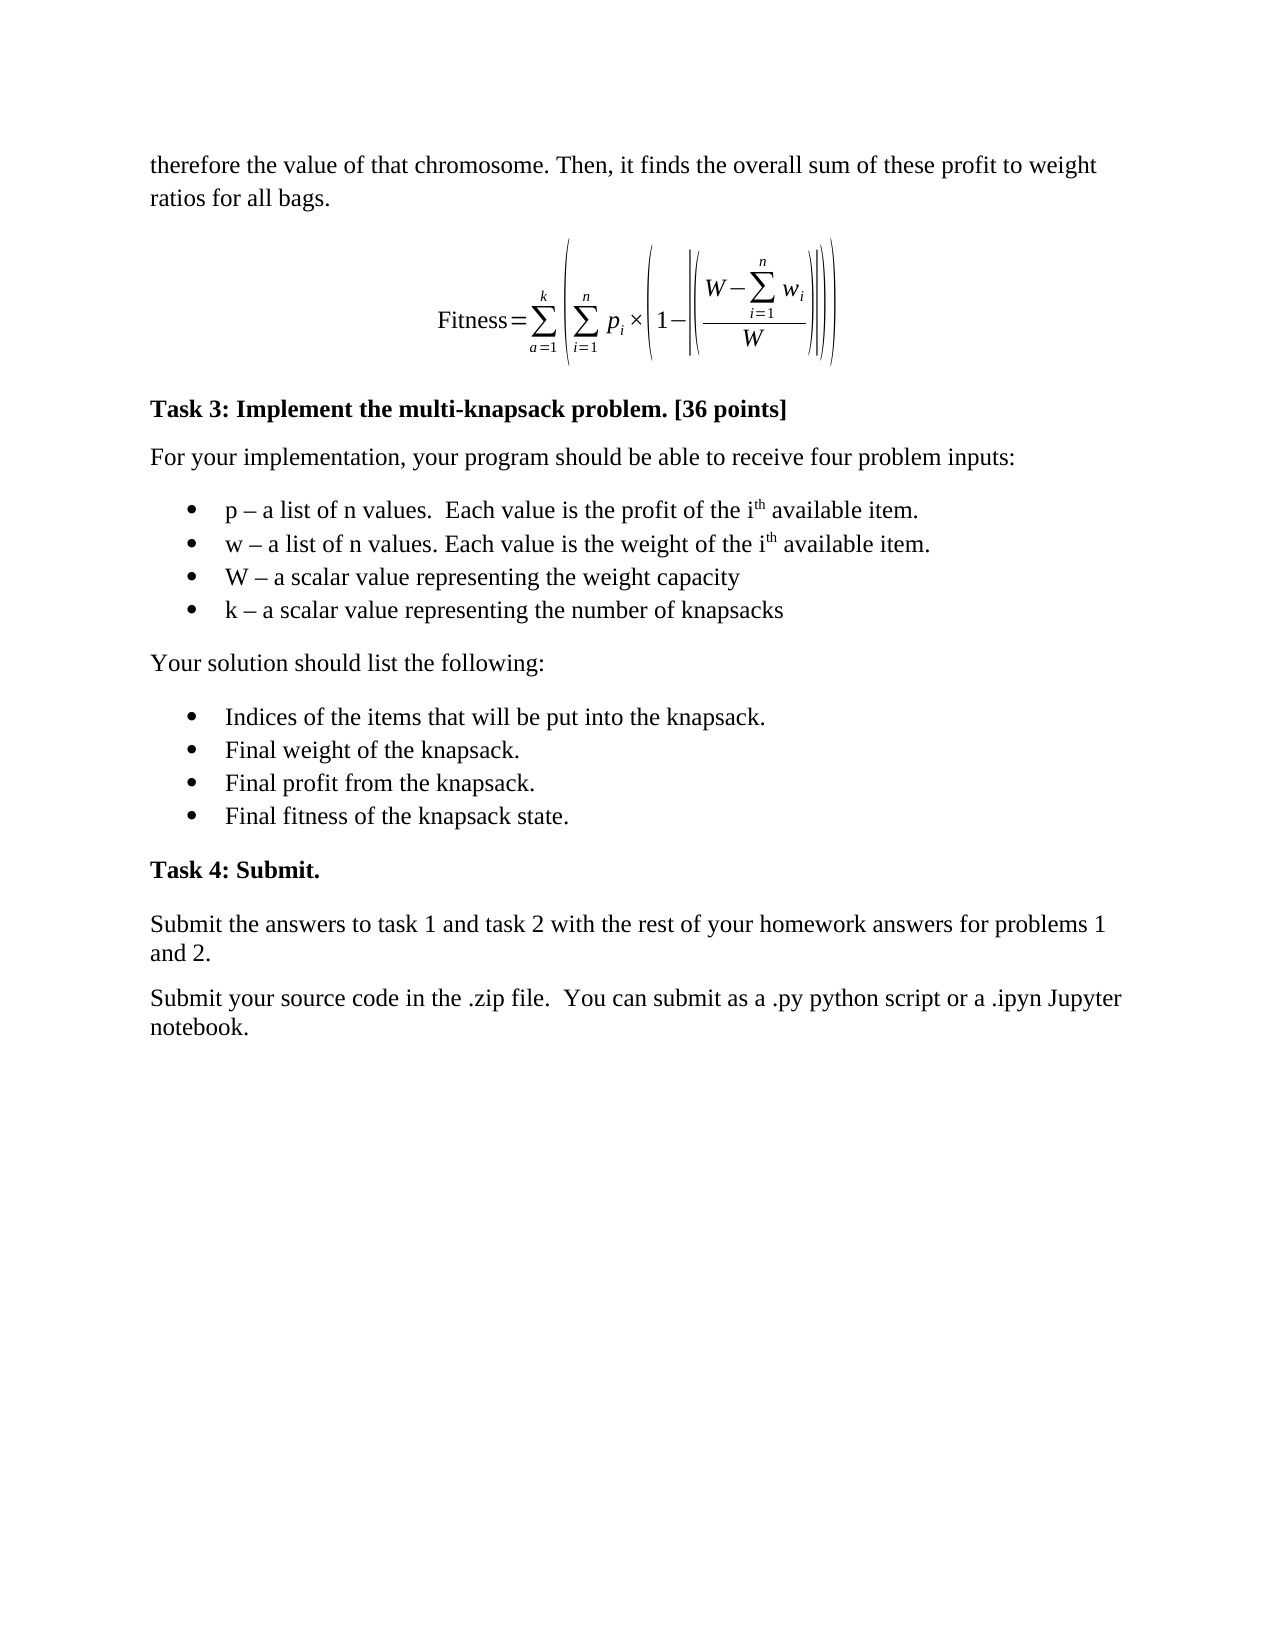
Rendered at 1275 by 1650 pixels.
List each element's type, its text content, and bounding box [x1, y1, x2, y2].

list Indices of the items that will be put into the knapsack. [187, 702, 1125, 731]
list W – a scalar value representing the weight capacity [187, 562, 1125, 590]
list k – a scalar value representing the number of knapsacks [187, 595, 1125, 623]
list w – a list of n values. Each value is the weight of the ith available item. [187, 529, 1125, 557]
list Final profit from the knapsack. [187, 768, 1125, 797]
list Final weight of the knapsack. [187, 735, 1125, 764]
list Final fitness of the knapsack state. [187, 801, 1125, 830]
text Task 3: Implement the multi-knapsack problem. [36 points] [150, 394, 1125, 423]
text Task 4: Submit. [150, 855, 1125, 884]
text For your implementation, your program should be able to receive four problem inputs: [150, 442, 1125, 471]
text Submit the answers to task 1 and task 2 with the rest of your homework answers for problems 1 and 2. [150, 909, 1125, 967]
text Your solution should list the following: [150, 648, 1125, 677]
text Submit your source code in the .zip file. You can submit as a .py python script or a .ipyn Jupyter notebook. [150, 983, 1125, 1041]
list p – a list of n values. Each value is the profit of the ith available item. [187, 496, 1125, 524]
